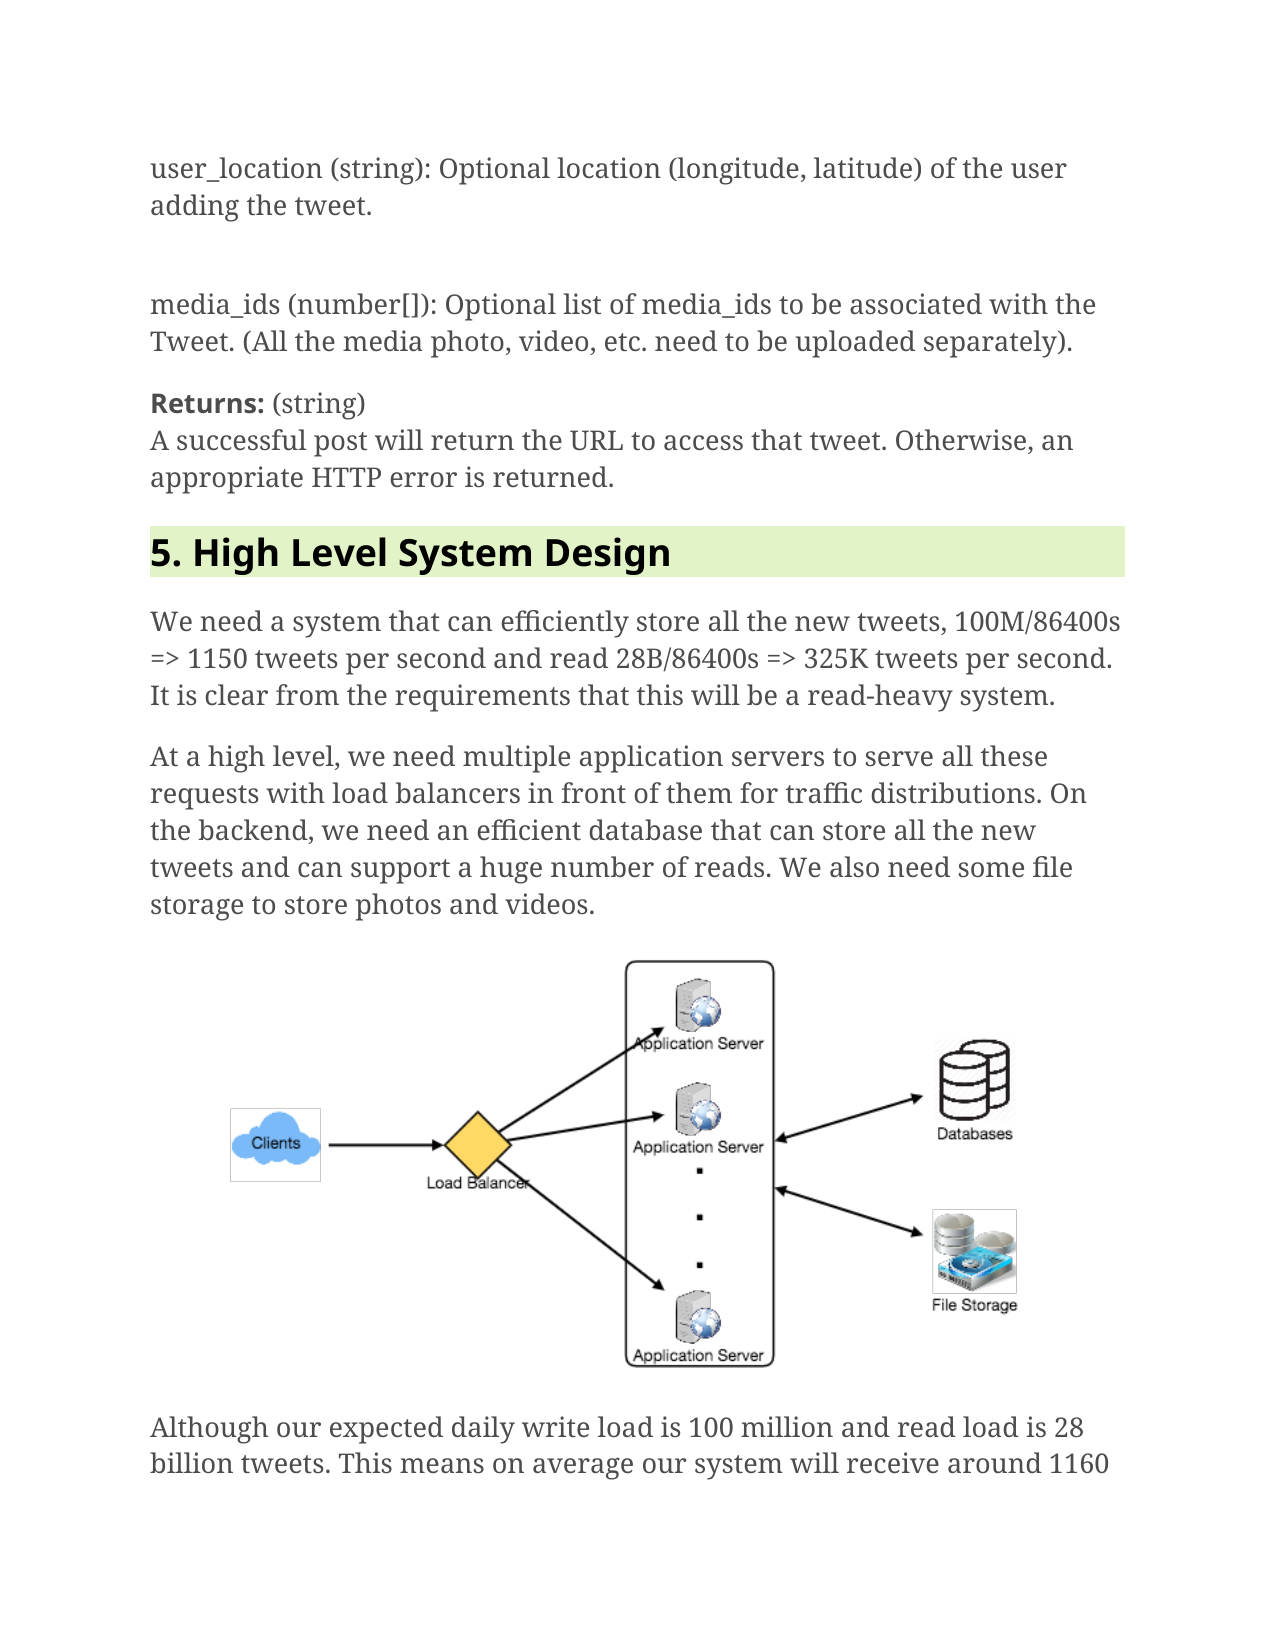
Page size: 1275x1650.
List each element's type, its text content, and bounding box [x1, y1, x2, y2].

text media_ids (number[]): Optional list of media_ids to be associated with the Tweet. (All the media photo, video, etc. need to be uploaded separately). [150, 249, 1125, 359]
text We need a system that can efficiently store all the new tweets, 100M/86400s => 1150 tweets per second and read 28B/86400s => 325K tweets per second. It is clear from the requirements that this will be a read-heavy system. [150, 602, 1125, 713]
text Returns: (string) A successful post will return the URL to access that tweet. Otherwise, an appropriate HTTP error is returned. [150, 384, 1125, 495]
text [150, 1409, 1125, 1482]
text 5. High Level System Design [150, 526, 1125, 577]
text user_location (string): Optional location (longitude, latitude) of the user adding the tweet. [150, 150, 1125, 224]
text At a high level, we need multiple application servers to serve all these requests with load balancers in front of them for traffic distributions. On the backend, we need an efficient database that can store all the new tweets and can support a huge number of reads. We also need some file storage to store photos and videos. [150, 738, 1125, 922]
picture [150, 947, 1210, 1409]
